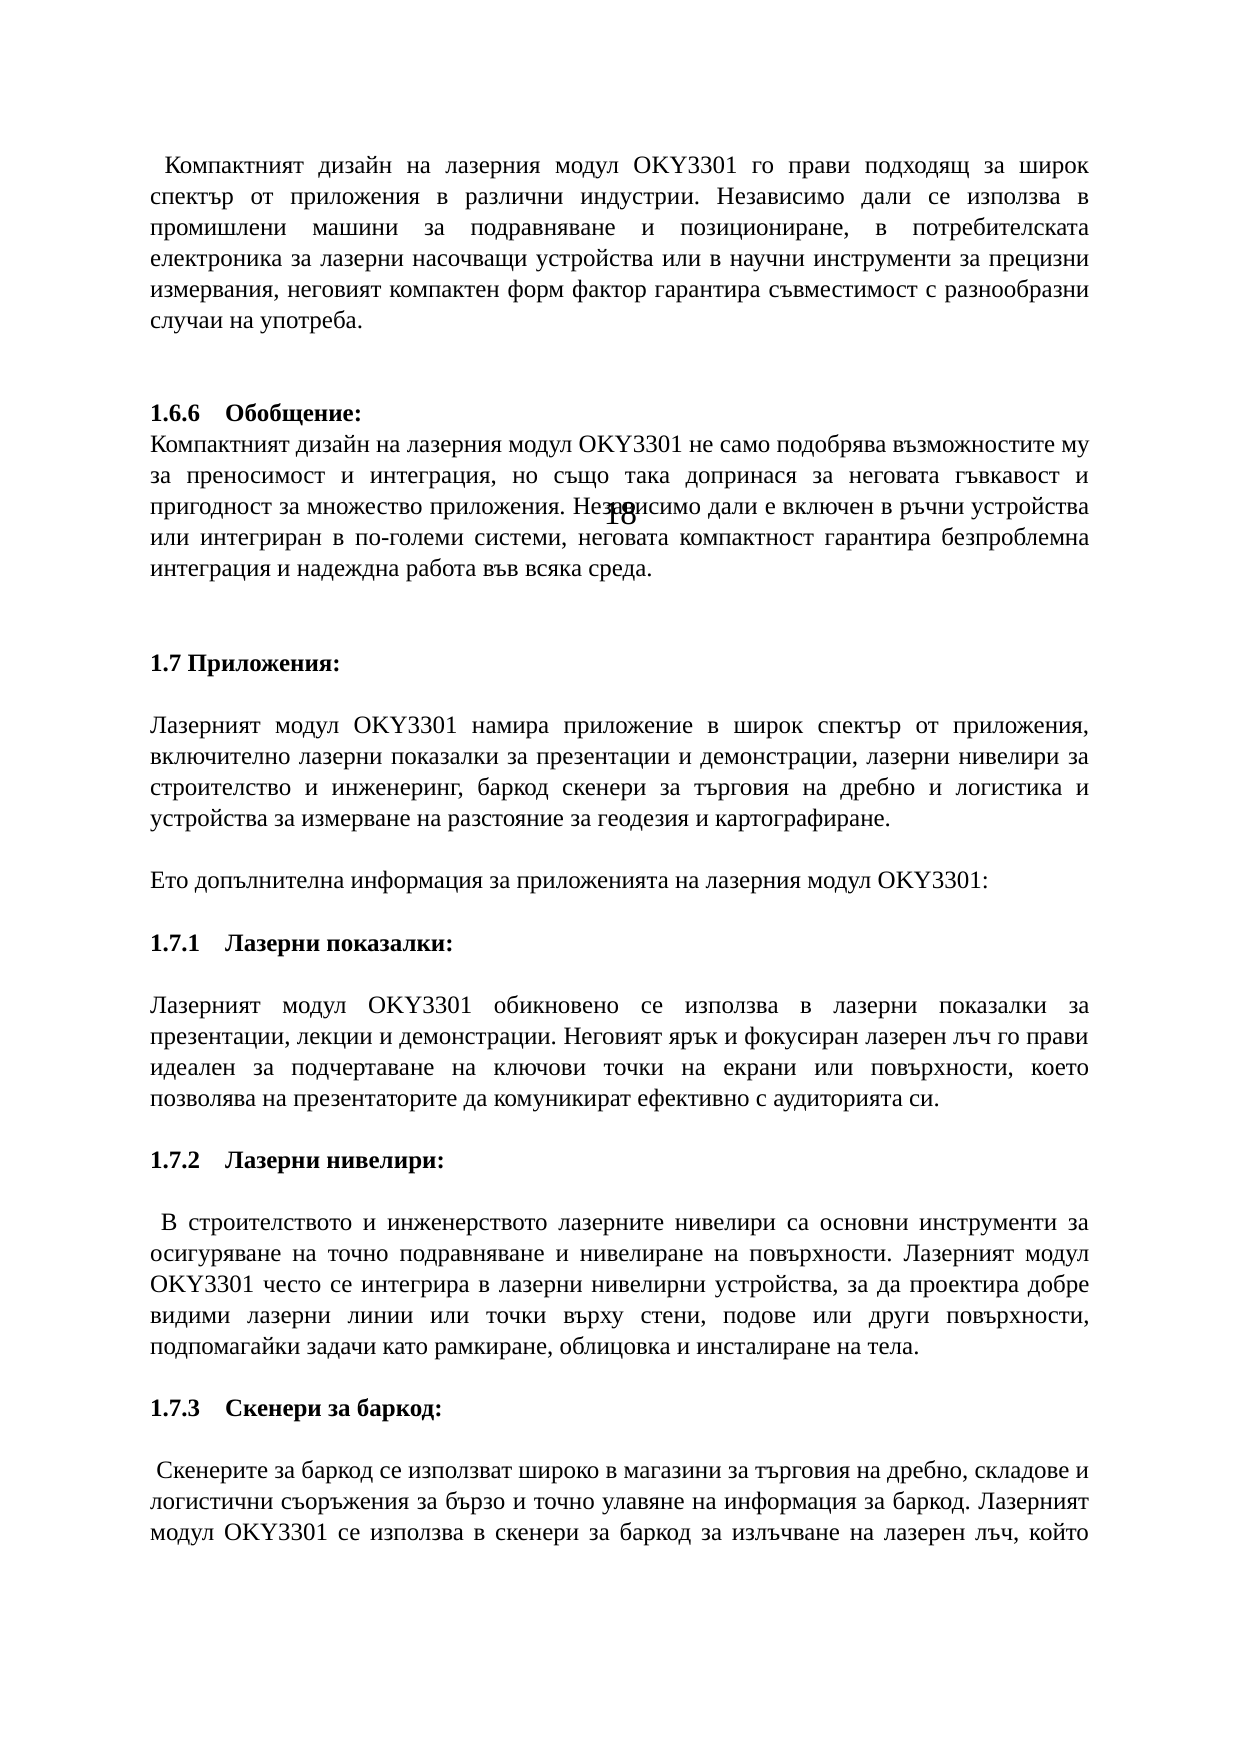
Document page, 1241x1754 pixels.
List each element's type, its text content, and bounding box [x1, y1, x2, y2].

list Лазерният модул OKY3301 намира приложение в широк спектър от приложения, включително лазерни показалки за презентации и демонстрации, лазерни нивелири за строителство и инженеринг, баркод скенери за търговия на дребно и логистика и устройства за измерване на разстояние за геодезия и картографиране. [150, 710, 1090, 832]
list В строителството и инженерството лазерните нивелири са основни инструменти за осигуряване на точно подравняване и нивелиране на повърхности. Лазерният модул OKY3301 често се интегрира в лазерни нивелирни устройства, за да проектира добре видими лазерни линии или точки върху стени, подове или други повърхности, подпомагайки задачи като рамкиране, облицовка и инсталиране на тела. [150, 1207, 1090, 1360]
list Скенери за баркод: [150, 1393, 1090, 1422]
list 1.6.6 Обобщение: [150, 398, 1090, 427]
list Приложения: [150, 648, 1090, 677]
list Компактният дизайн на лазерния модул OKY3301 не само подобрява възможностите му за преносимост и интеграция, но също така допринася за неговата гъвкавост и пригодност за множество приложения. Независимо дали е включен в ръчни устройства или интегриран в по-големи системи, неговата компактност гарантира безпроблемна интеграция и надеждна работа във всяка среда. [150, 429, 1090, 582]
list Ето допълнителна информация за приложенията на лазерния модул OKY3301: [150, 866, 1090, 894]
list Лазерни показалки: [150, 928, 1090, 956]
list Лазерният модул OKY3301 обикновено се използва в лазерни показалки за презентации, лекции и демонстрации. Неговият ярък и фокусиран лазерен лъч го прави идеален за подчертаване на ключови точки на екрани или повърхности, което позволява на презентаторите да комуникират ефективно с аудиторията си. [150, 990, 1090, 1112]
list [150, 1455, 1090, 1546]
list Компактният дизайн на лазерния модул OKY3301 го прави подходящ за широк спектър от приложения в различни индустрии. Независимо дали се използва в промишлени машини за подравняване и позициониране, в потребителската електроника за лазерни насочващи устройства или в научни инструменти за прецизни измервания, неговият компактен форм фактор гарантира съвместимост с разнообразни случаи на употреба. [150, 150, 1090, 334]
list Лазерни нивелири: [150, 1145, 1090, 1174]
